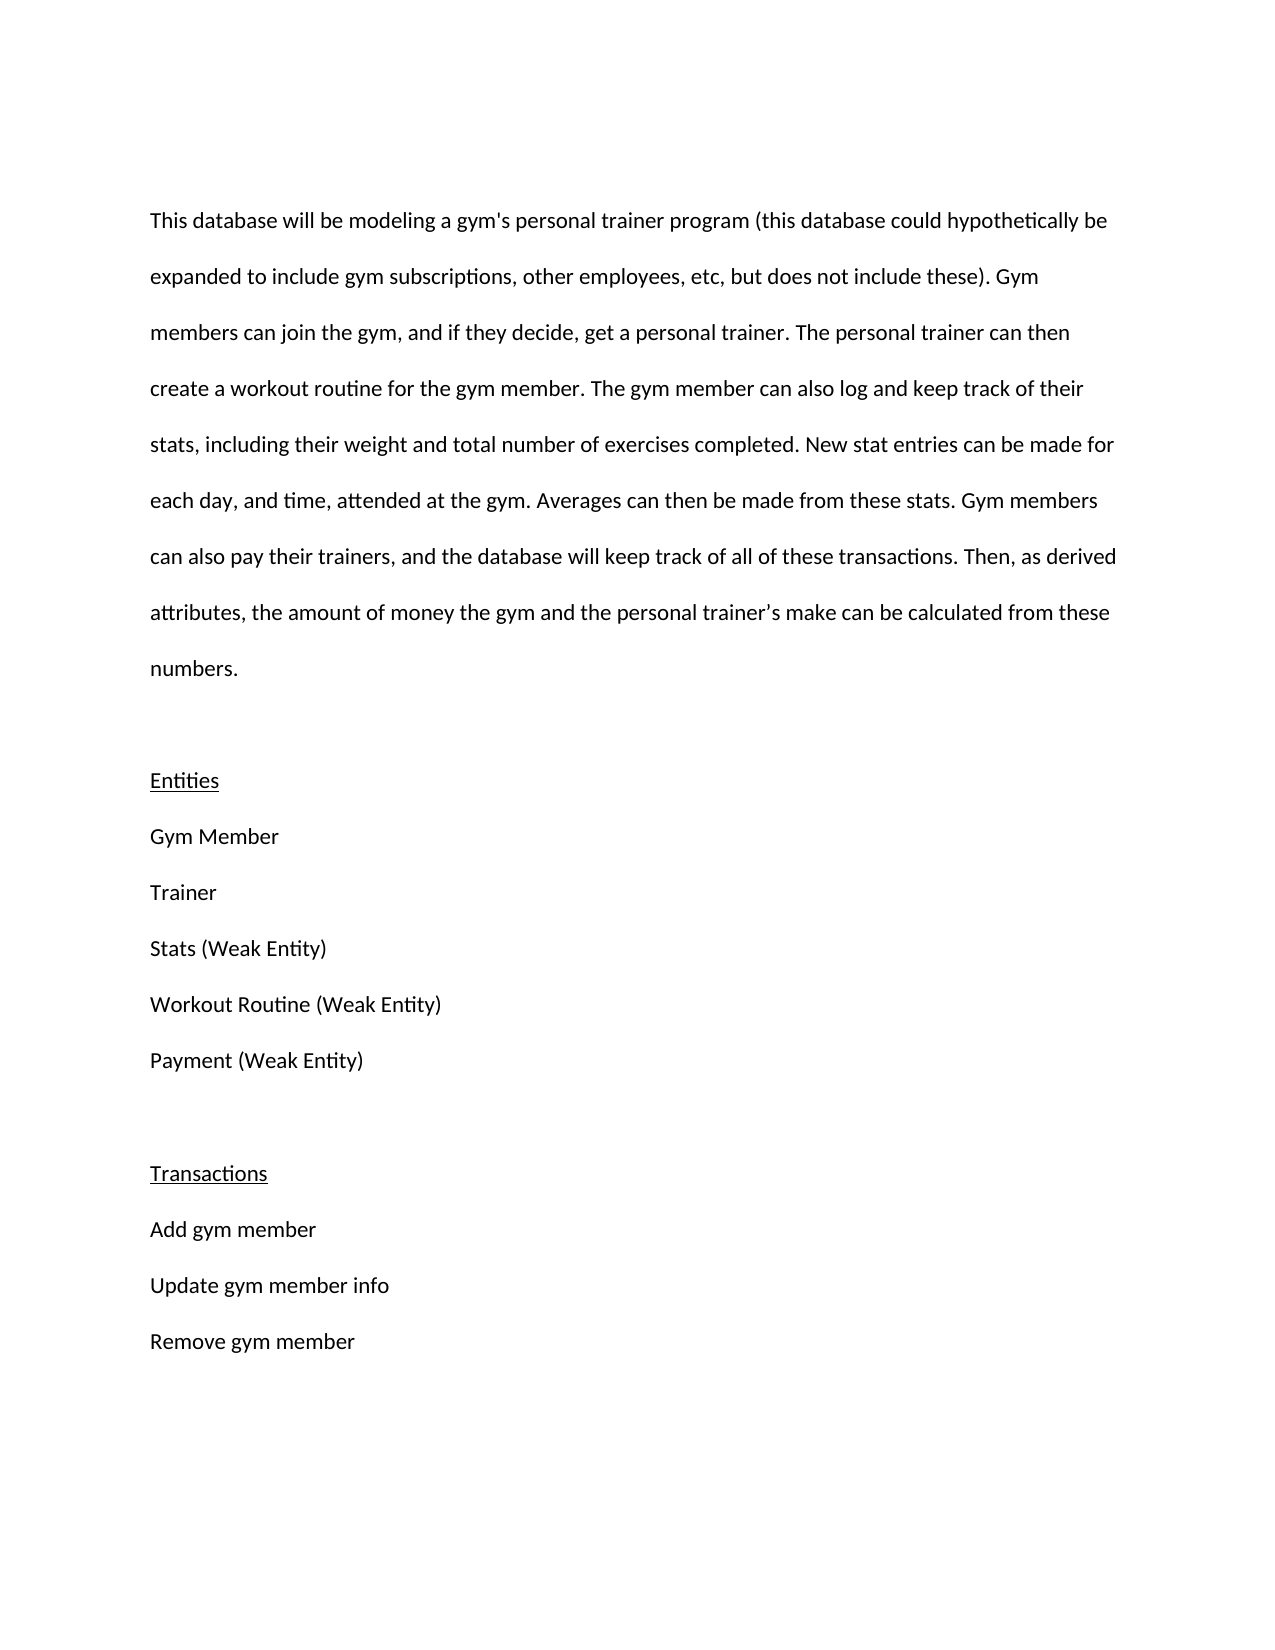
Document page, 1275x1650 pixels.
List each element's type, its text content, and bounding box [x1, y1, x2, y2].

text Trainer [150, 878, 1125, 907]
text Add gym member [150, 1215, 1125, 1243]
text Gym Member [150, 822, 1125, 851]
text Stats (Weak Entity) [150, 934, 1125, 963]
text This database will be modeling a gym's personal trainer program (this database could hypothetically be expanded to include gym subscriptions, other employees, etc, but does not include these). Gym members can join the gym, and if they decide, get a personal trainer. The personal trainer can then create a workout routine for the gym member. The gym member can also log and keep track of their stats, including their weight and total number of exercises completed. New stat entries can be made for each day, and time, attended at the gym. Averages can then be made from these stats. Gym members can also pay their trainers, and the database will keep track of all of these transactions. Then, as derived attributes, the amount of money the gym and the personal trainer’s make can be calculated from these numbers. [150, 206, 1125, 682]
text Transactions [150, 1159, 1125, 1187]
text Payment (Weak Entity) [150, 1047, 1125, 1075]
text Entities [150, 766, 1125, 794]
text Workout Routine (Weak Entity) [150, 991, 1125, 1019]
text Remove gym member [150, 1327, 1125, 1355]
text Update gym member info [150, 1271, 1125, 1299]
